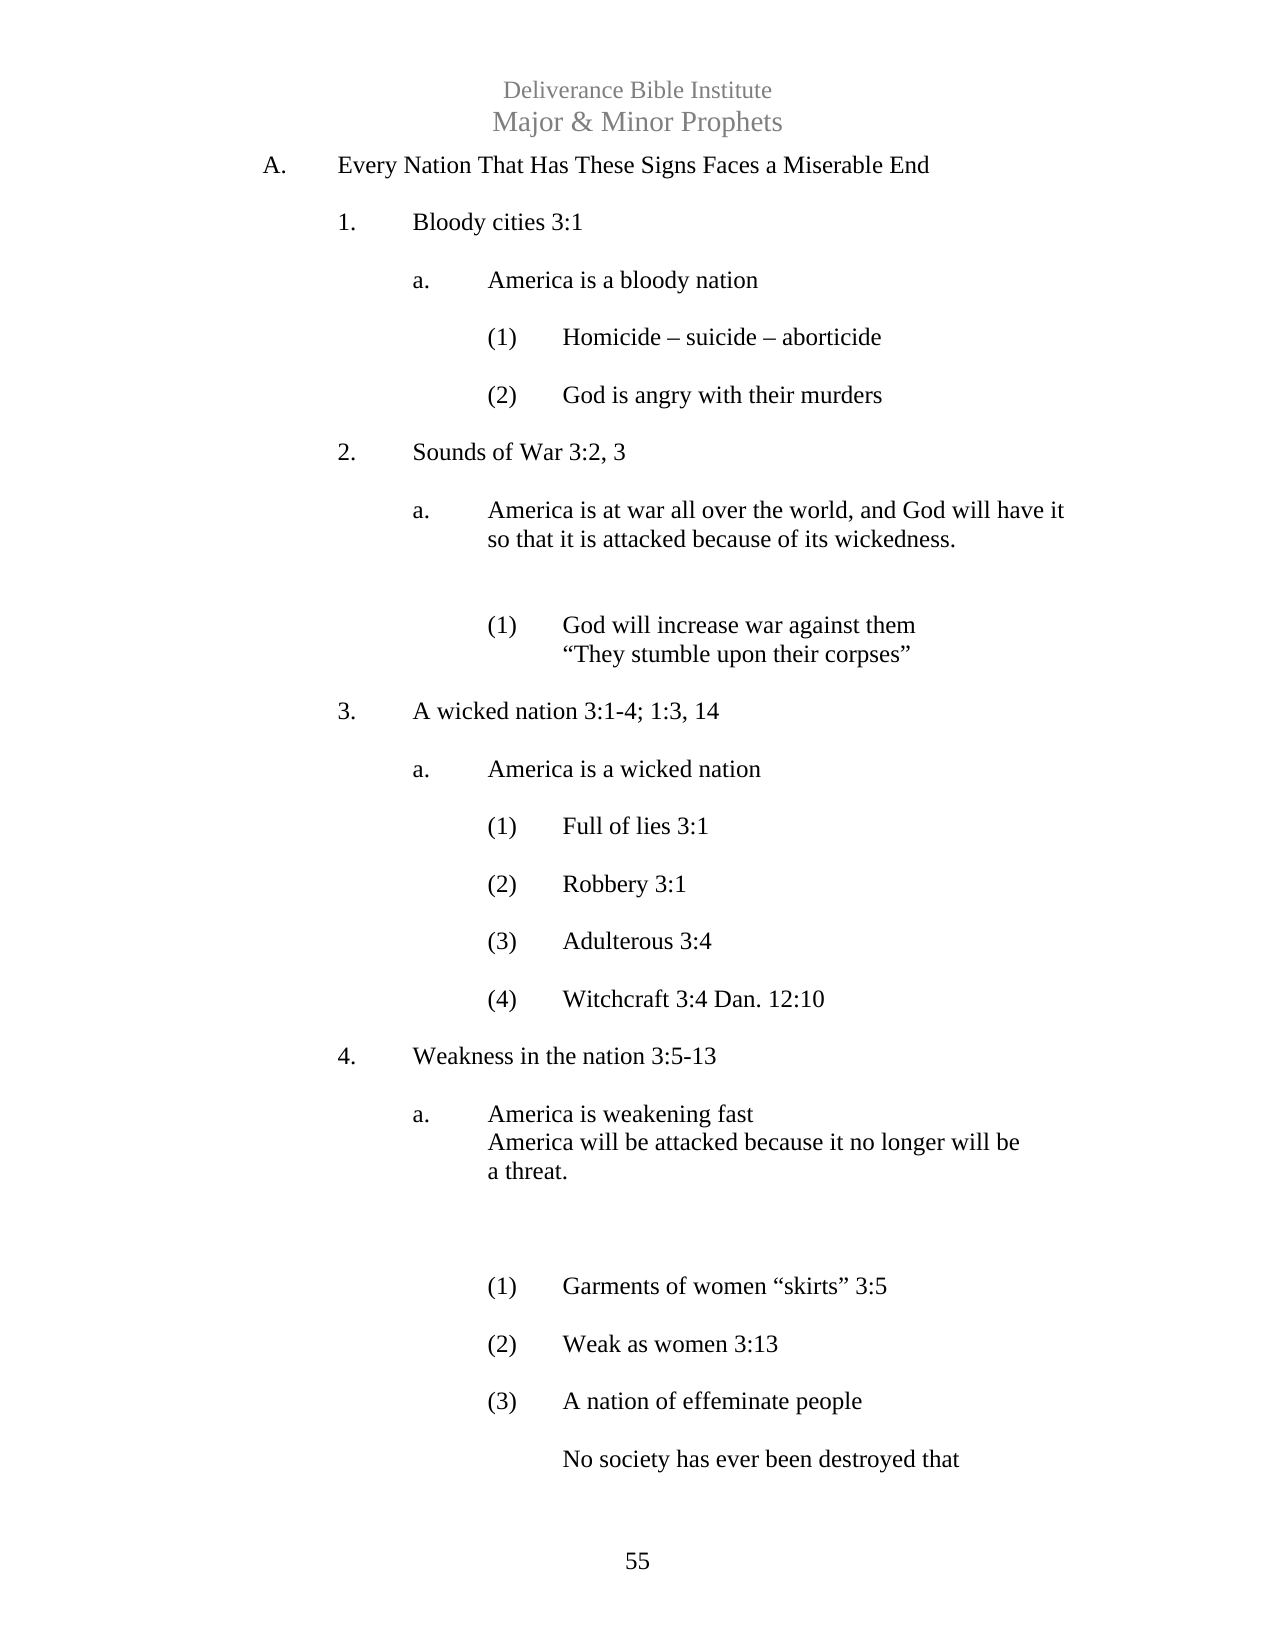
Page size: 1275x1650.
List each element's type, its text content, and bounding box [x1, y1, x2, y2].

text a. America is a bloody nation [187, 265, 1087, 294]
text (2) God is angry with their murders [187, 380, 1087, 409]
text “They stumble upon their corpses” [412, 639, 1087, 667]
text (1) God will increase war against them [412, 610, 1087, 639]
text 3. A wicked nation 3:1-4; 1:3, 14 [187, 696, 1087, 725]
text (2) Weak as women 3:13 [187, 1329, 1087, 1357]
text No society has ever been destroyed that [187, 1444, 1087, 1472]
text 2. Sounds of War 3:2, 3 [187, 437, 1087, 466]
text 4. Weakness in the nation 3:5-13 [187, 1041, 1087, 1070]
text (1) Garments of women “skirts” 3:5 [187, 1271, 1087, 1300]
text a. America is at war all over the world, and God will have it so that it is attacked because of its wickedness. [412, 495, 1087, 552]
text a. America is a wicked nation [187, 754, 1087, 782]
text A. Every Nation That Has These Signs Faces a Miserable End [187, 150, 1087, 179]
text a. America is weakening fast [187, 1099, 1087, 1127]
text (3) A nation of effeminate people [187, 1386, 1087, 1415]
text (2) Robbery 3:1 [187, 869, 1087, 897]
text 1. Bloody cities 3:1 [187, 207, 1087, 236]
text (1) Full of lies 3:1 [187, 811, 1087, 840]
text (3) Adulterous 3:4 [187, 926, 1087, 955]
text (1) Homicide – suicide – aborticide [187, 322, 1087, 351]
text (4) Witchcraft 3:4 Dan. 12:10 [187, 984, 1087, 1012]
text a threat. [187, 1156, 1087, 1185]
text America will be attacked because it no longer will be [187, 1127, 1087, 1156]
